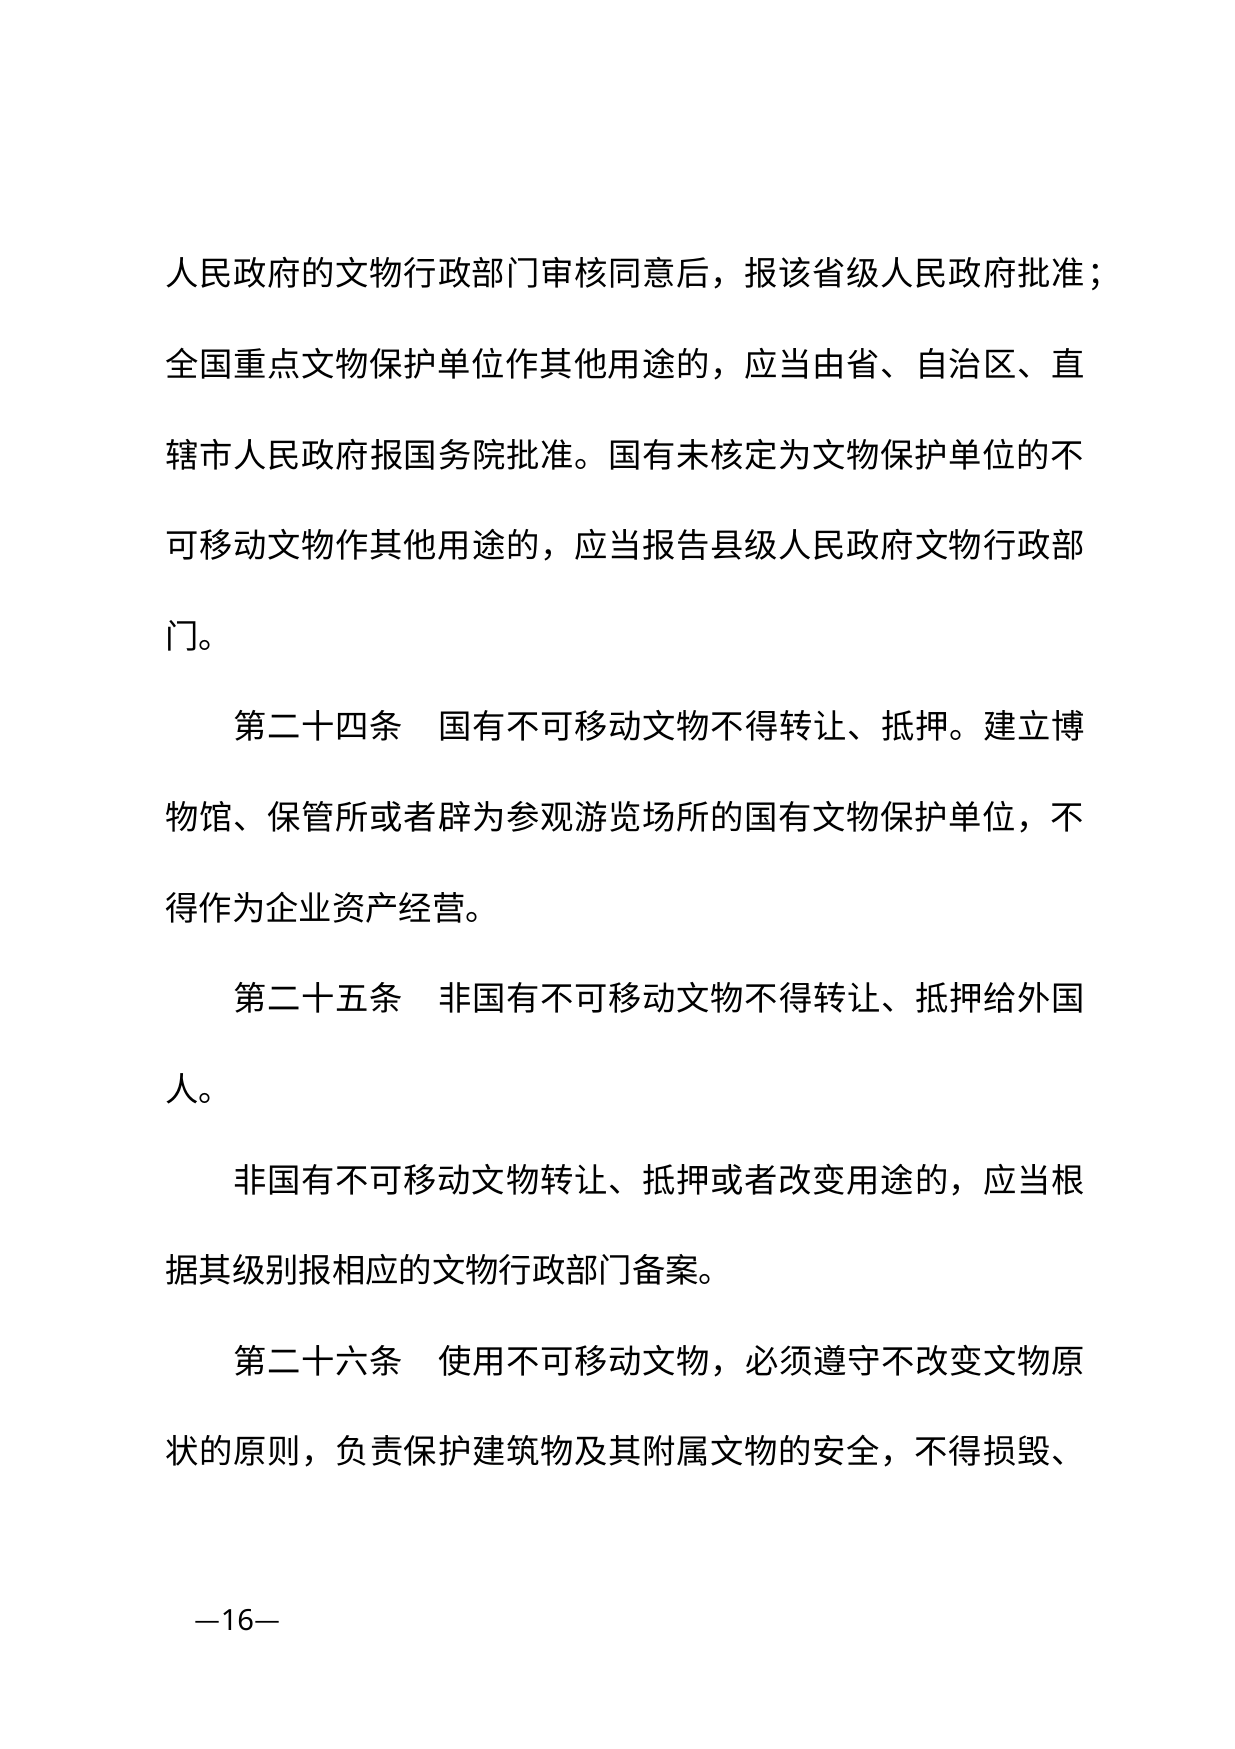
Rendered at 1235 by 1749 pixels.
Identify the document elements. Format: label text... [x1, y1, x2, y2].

text 第二十四条 国有不可移动文物不得转让、抵押。建立博物馆、保管所或者辟为参观游览场所的国有文物保护单位，不得作为企业资产经营。 [165, 679, 1087, 951]
text 非国有不可移动文物转让、抵押或者改变用途的，应当根据其级别报相应的文物行政部门备案。 [165, 1132, 1087, 1313]
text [165, 1313, 1087, 1495]
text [165, 226, 1087, 679]
text 第二十五条 非国有不可移动文物不得转让、抵押给外国人。 [165, 951, 1087, 1132]
